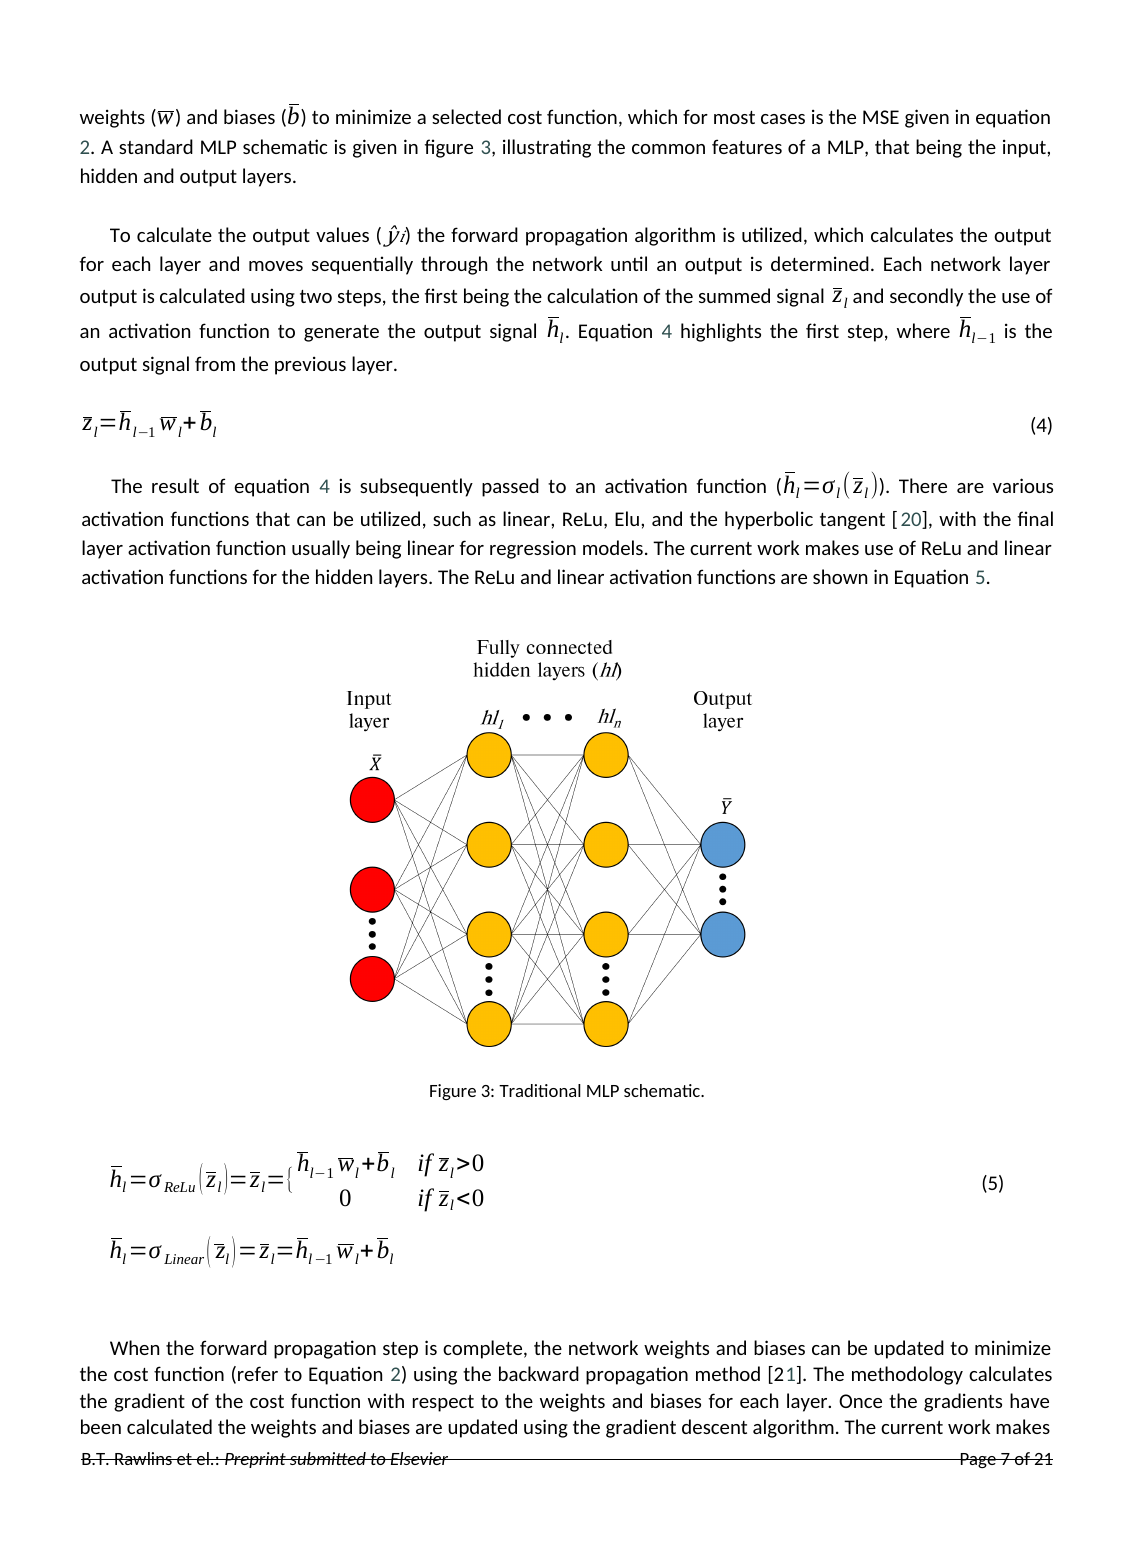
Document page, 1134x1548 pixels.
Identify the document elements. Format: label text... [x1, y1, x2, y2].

text To calculate the output values (𝑦̂𝑖) the forward propagation algorithm is utilized, which calculates the output for each layer and moves sequentially through the network until an output is determined. Each network layer output is calculated using two steps, the first being the calculation of the summed signal and secondly the use of an activation function to generate the output signal . Equation 4 highlights the first step, where is the output signal from the previous layer. [79, 222, 1053, 376]
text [79, 103, 1053, 189]
text Figure 3: Traditional MLP schematic. [81, 1079, 1053, 1102]
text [79, 1336, 1053, 1439]
text (5) [79, 1150, 1053, 1215]
picture [334, 630, 764, 1047]
text The result of equation 4 is subsequently passed to an activation function (). There are various activation functions that can be utilized, such as linear, ReLu, Elu, and the hyperbolic tangent [20], with the final layer activation function usually being linear for regression models. The current work makes use of ReLu and linear activation functions for the hidden layers. The ReLu and linear activation functions are shown in Equation 5. [81, 470, 1055, 589]
text (4) [81, 409, 1054, 440]
